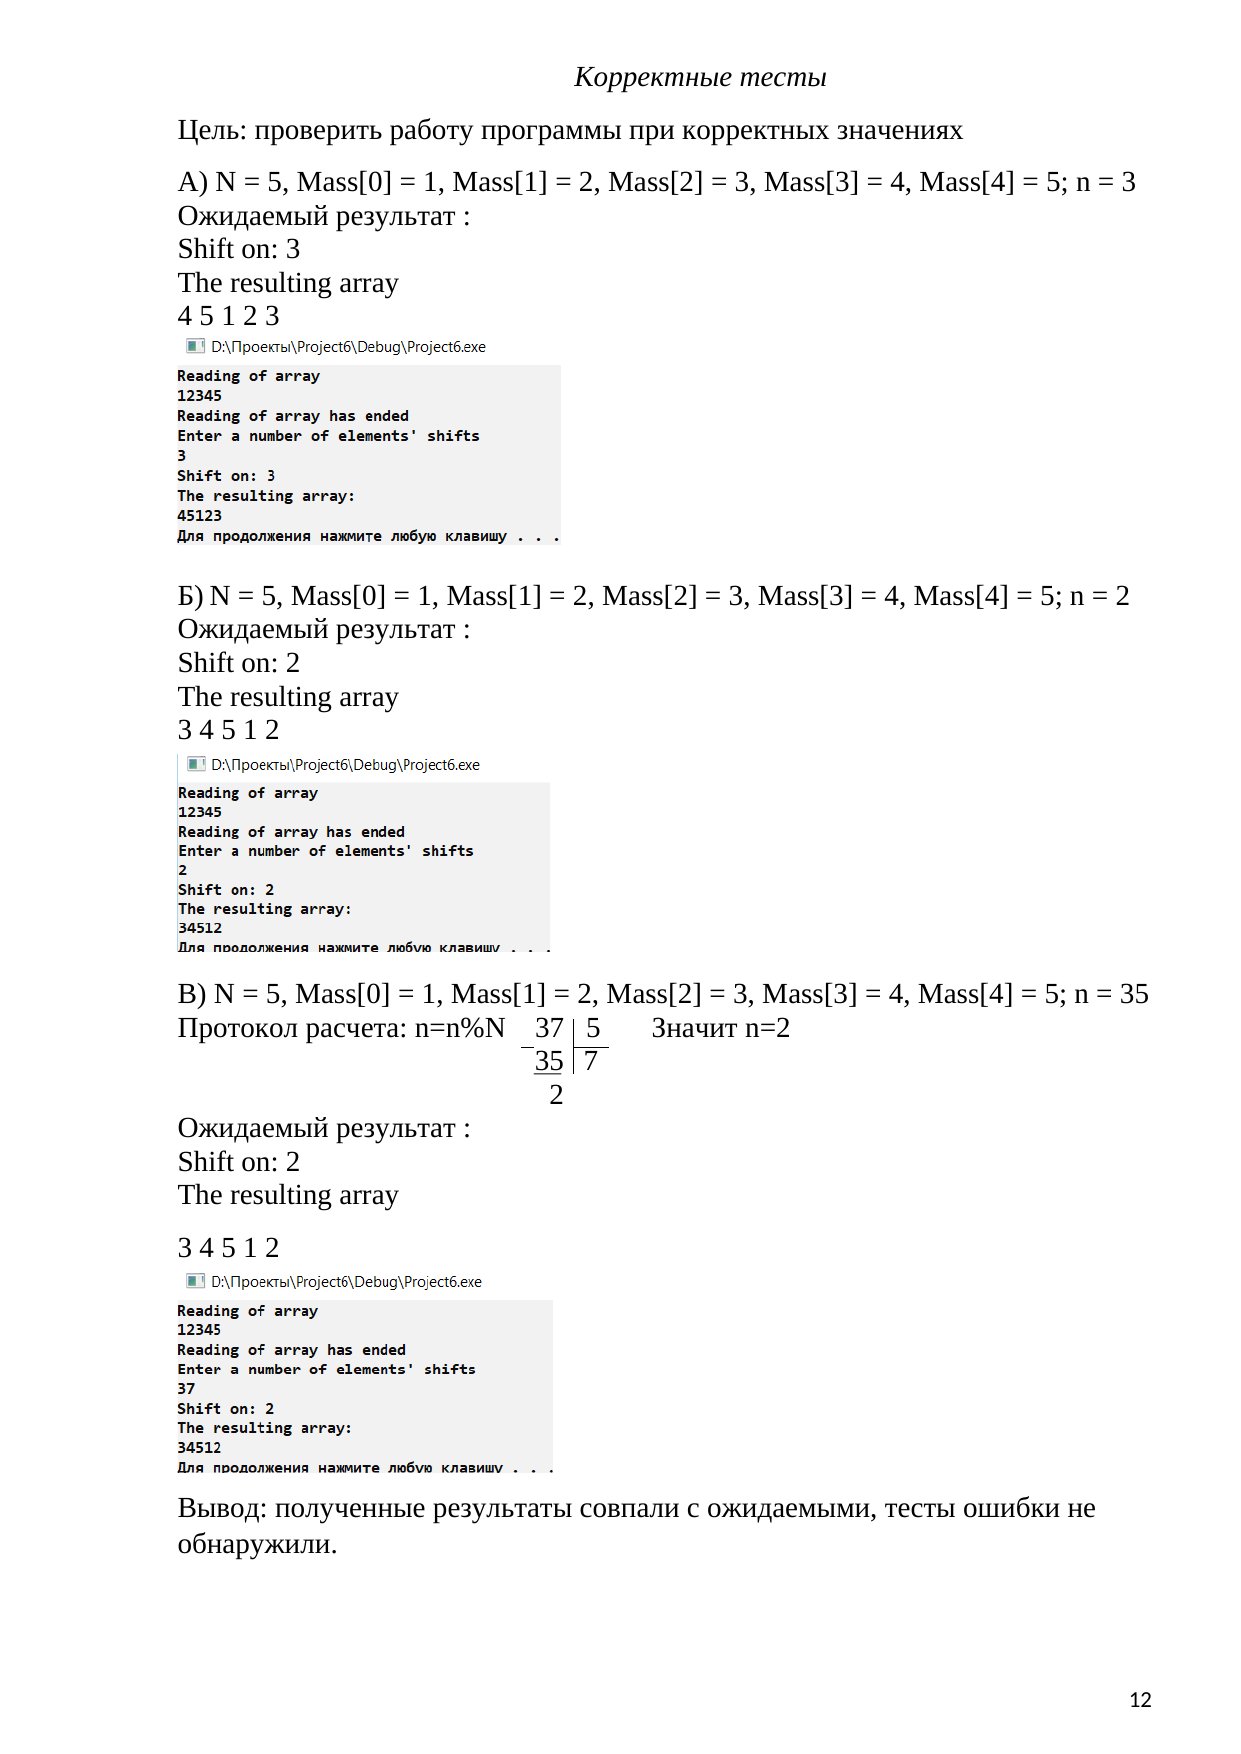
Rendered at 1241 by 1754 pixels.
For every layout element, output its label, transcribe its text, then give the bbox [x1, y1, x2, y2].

list Корректные тесты [252, 59, 1152, 93]
text Б) N = 5, Mass[0] = 1, Mass[1] = 2, Mass[2] = 3, Mass[3] = 4, Mass[4] = 5; n = 2 [177, 578, 1152, 612]
text Shift on: 2 [177, 645, 1152, 679]
text The resulting array [177, 265, 1152, 298]
text 3 4 5 1 2 [177, 1230, 1152, 1263]
text Протокол расчета: n=n%N 37 5 Значит n=2 [177, 1010, 1152, 1043]
text Вывод: полученные результаты совпали с ожидаемыми, тесты ошибки не обнаружили. [177, 1491, 1196, 1560]
text В) N = 5, Mass[0] = 1, Mass[1] = 2, Mass[2] = 3, Mass[3] = 4, Mass[4] = 5; n = 35 [177, 976, 1152, 1010]
text Ожидаемый результат : [177, 198, 1152, 231]
text 4 5 1 2 3 [177, 298, 1152, 332]
text Shift on: 2 [177, 1144, 1152, 1177]
text Ожидаемый результат : [177, 612, 1152, 645]
text The resulting array [177, 679, 1152, 712]
text Shift on: 3 [177, 231, 1152, 265]
text 2 [177, 1077, 1152, 1110]
text 3 4 5 1 2 [177, 712, 1152, 746]
text Ожидаемый результат : [177, 1110, 1152, 1144]
text А) N = 5, Mass[0] = 1, Mass[1] = 2, Mass[2] = 3, Mass[3] = 4, Mass[4] = 5; n = 3 [177, 164, 1152, 198]
text Цель: проверить работу программы при корректных значениях [177, 112, 1152, 145]
text The resulting array [177, 1177, 1152, 1211]
text 35 7 [177, 1043, 1152, 1077]
